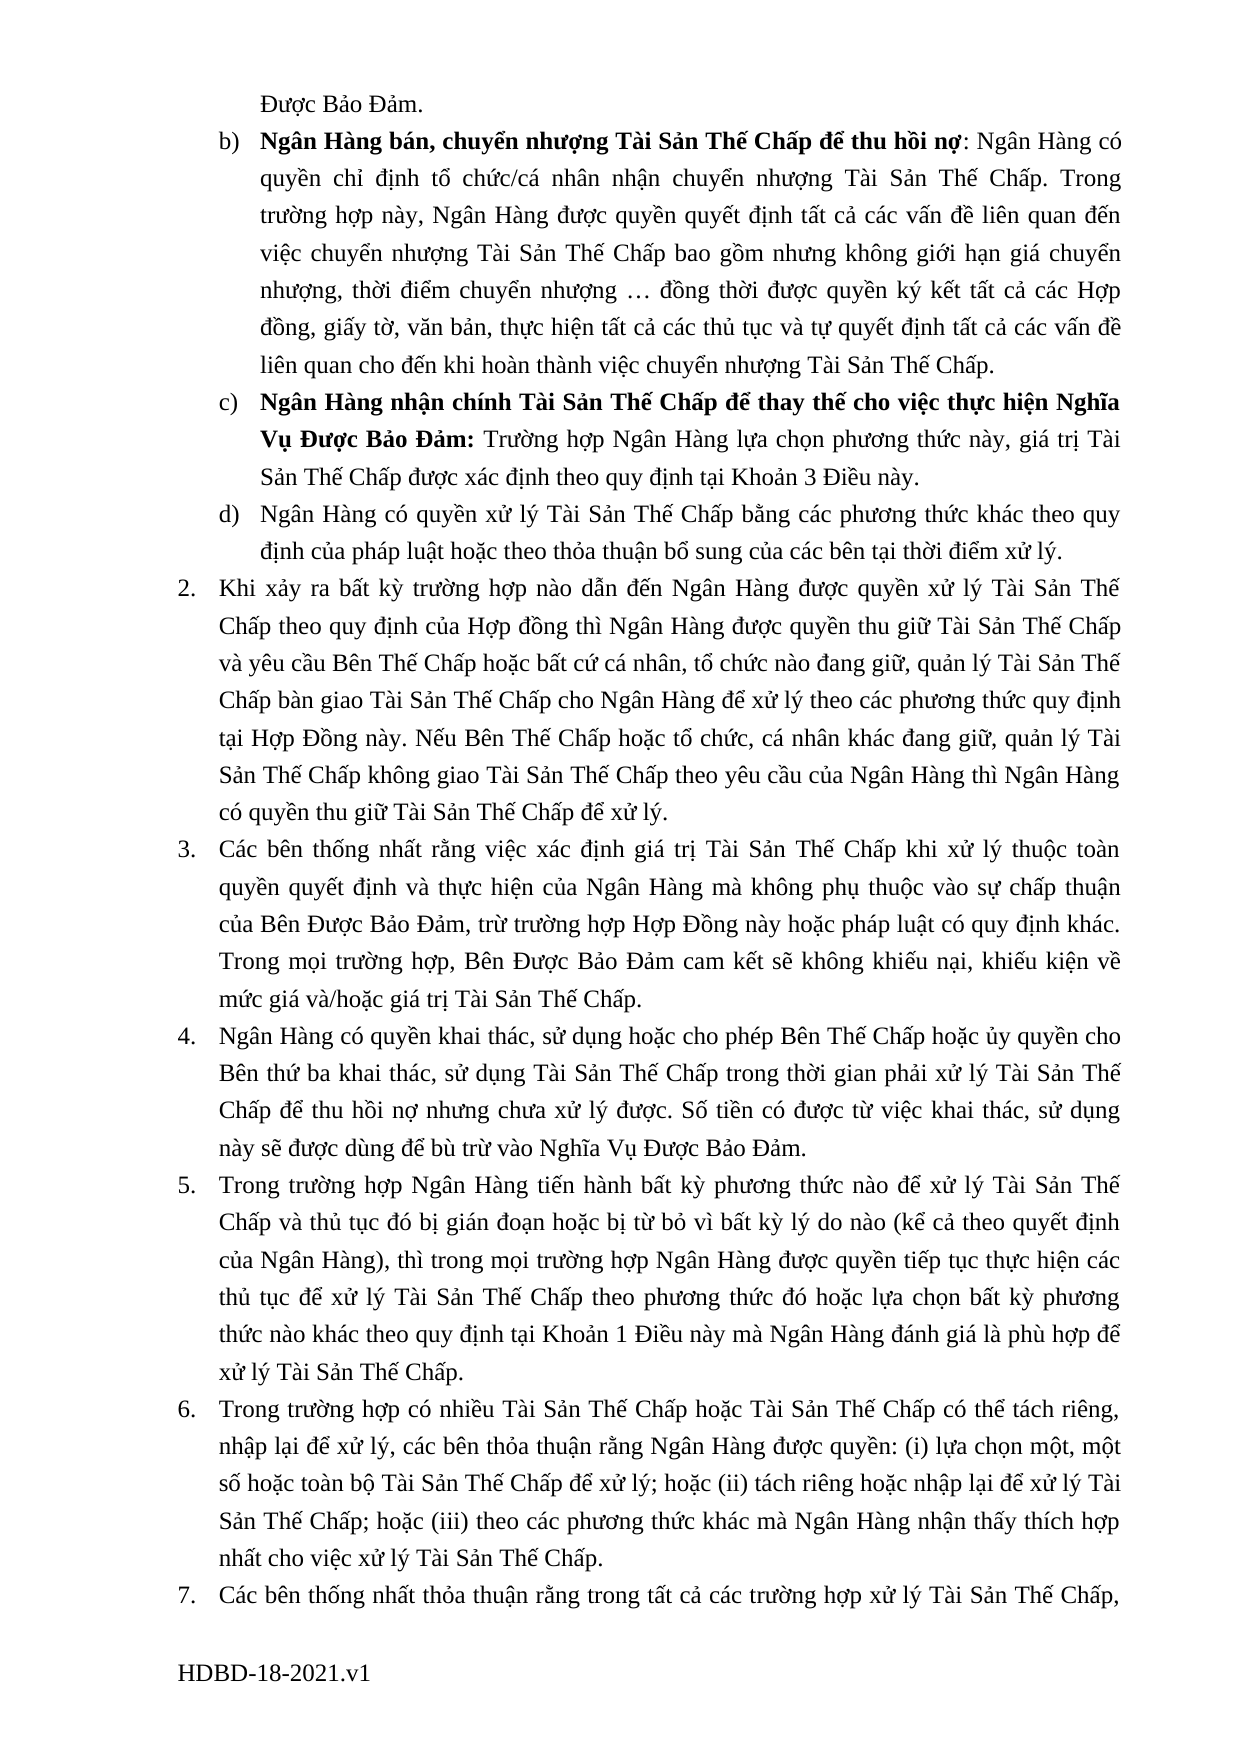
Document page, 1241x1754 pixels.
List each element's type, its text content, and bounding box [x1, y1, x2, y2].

list Ngân Hàng có quyền xử lý Tài Sản Thế Chấp bằng các phương thức khác theo quy định của pháp luật hoặc theo thỏa thuận bổ sung của các bên tại thời điểm xử lý. [218, 499, 1122, 565]
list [177, 1580, 1122, 1609]
list Khi xảy ra bất kỳ trường hợp nào dẫn đến Ngân Hàng được quyền xử lý Tài Sản Thế Chấp theo quy định của Hợp đồng thì Ngân Hàng được quyền thu giữ Tài Sản Thế Chấp và yêu cầu Bên Thế Chấp hoặc bất cứ cá nhân, tổ chức nào đang giữ, quản lý Tài Sản Thế Chấp bàn giao Tài Sản Thế Chấp cho Ngân Hàng để xử lý theo các phương thức quy định tại Hợp Đồng này. Nếu Bên Thế Chấp hoặc tổ chức, cá nhân khác đang giữ, quản lý Tài Sản Thế Chấp không giao Tài Sản Thế Chấp theo yêu cầu của Ngân Hàng thì Ngân Hàng có quyền thu giữ Tài Sản Thế Chấp để xử lý. [177, 573, 1122, 826]
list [218, 89, 1122, 117]
list Ngân Hàng nhận chính Tài Sản Thế Chấp để thay thế cho việc thực hiện Nghĩa Vụ Được Bảo Đảm: Trường hợp Ngân Hàng lựa chọn phương thức này, giá trị Tài Sản Thế Chấp được xác định theo quy định tại Khoản 3 Điều này. [218, 387, 1122, 490]
list Trong trường hợp có nhiều Tài Sản Thế Chấp hoặc Tài Sản Thế Chấp có thể tách riêng, nhập lại để xử lý, các bên thỏa thuận rằng Ngân Hàng được quyền: (i) lựa chọn một, một số hoặc toàn bộ Tài Sản Thế Chấp để xử lý; hoặc (ii) tách riêng hoặc nhập lại để xử lý Tài Sản Thế Chấp; hoặc (iii) theo các phương thức khác mà Ngân Hàng nhận thấy thích hợp nhất cho việc xử lý Tài Sản Thế Chấp. [177, 1394, 1122, 1572]
list Các bên thống nhất rằng việc xác định giá trị Tài Sản Thế Chấp khi xử lý thuộc toàn quyền quyết định và thực hiện của Ngân Hàng mà không phụ thuộc vào sự chấp thuận của Bên Được Bảo Đảm, trừ trường hợp Hợp Đồng này hoặc pháp luật có quy định khác. Trong mọi trường hợp, Bên Được Bảo Đảm cam kết sẽ không khiếu nại, khiếu kiện về mức giá và/hoặc giá trị Tài Sản Thế Chấp. [177, 834, 1122, 1012]
list Ngân Hàng có quyền khai thác, sử dụng hoặc cho phép Bên Thế Chấp hoặc ủy quyền cho Bên thứ ba khai thác, sử dụng Tài Sản Thế Chấp trong thời gian phải xử lý Tài Sản Thế Chấp để thu hồi nợ nhưng chưa xử lý được. Số tiền có được từ việc khai thác, sử dụng này sẽ được dùng để bù trừ vào Nghĩa Vụ Được Bảo Đảm. [177, 1021, 1122, 1162]
list Trong trường hợp Ngân Hàng tiến hành bất kỳ phương thức nào để xử lý Tài Sản Thế Chấp và thủ tục đó bị gián đoạn hoặc bị từ bỏ vì bất kỳ lý do nào (kể cả theo quyết định của Ngân Hàng), thì trong mọi trường hợp Ngân Hàng được quyền tiếp tục thực hiện các thủ tục để xử lý Tài Sản Thế Chấp theo phương thức đó hoặc lựa chọn bất kỳ phương thức nào khác theo quy định tại Khoản 1 Điều này mà Ngân Hàng đánh giá là phù hợp để xử lý Tài Sản Thế Chấp. [177, 1170, 1122, 1385]
list Ngân Hàng bán, chuyển nhượng Tài Sản Thế Chấp để thu hồi nợ: Ngân Hàng có quyền chỉ định tổ chức/cá nhân nhận chuyển nhượng Tài Sản Thế Chấp. Trong trường hợp này, Ngân Hàng được quyền quyết định tất cả các vấn đề liên quan đến việc chuyển nhượng Tài Sản Thế Chấp bao gồm nhưng không giới hạn giá chuyển nhượng, thời điểm chuyển nhượng … đồng thời được quyền ký kết tất cả các Hợp đồng, giấy tờ, văn bản, thực hiện tất cả các thủ tục và tự quyết định tất cả các vấn đề liên quan cho đến khi hoàn thành việc chuyển nhượng Tài Sản Thế Chấp. [218, 126, 1122, 378]
